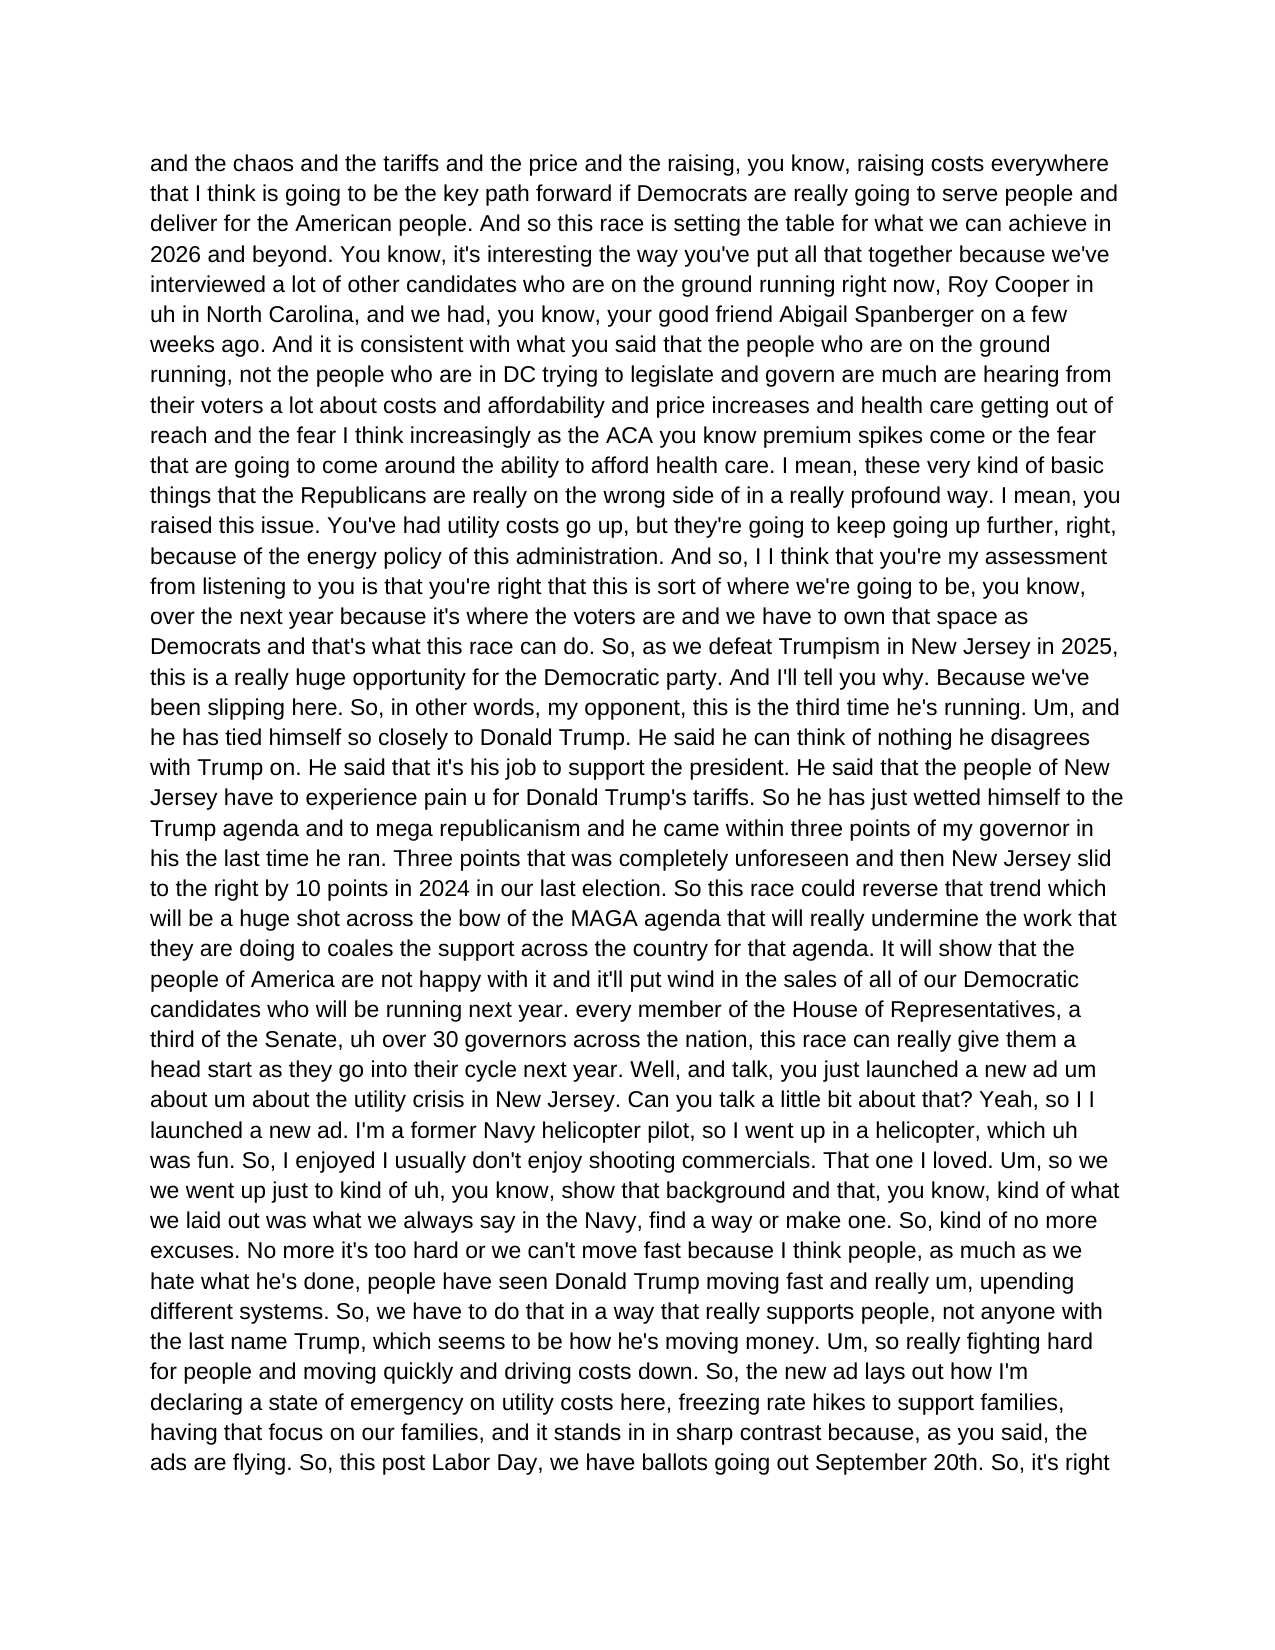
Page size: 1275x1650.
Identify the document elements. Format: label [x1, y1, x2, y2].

text [150, 150, 1125, 1475]
